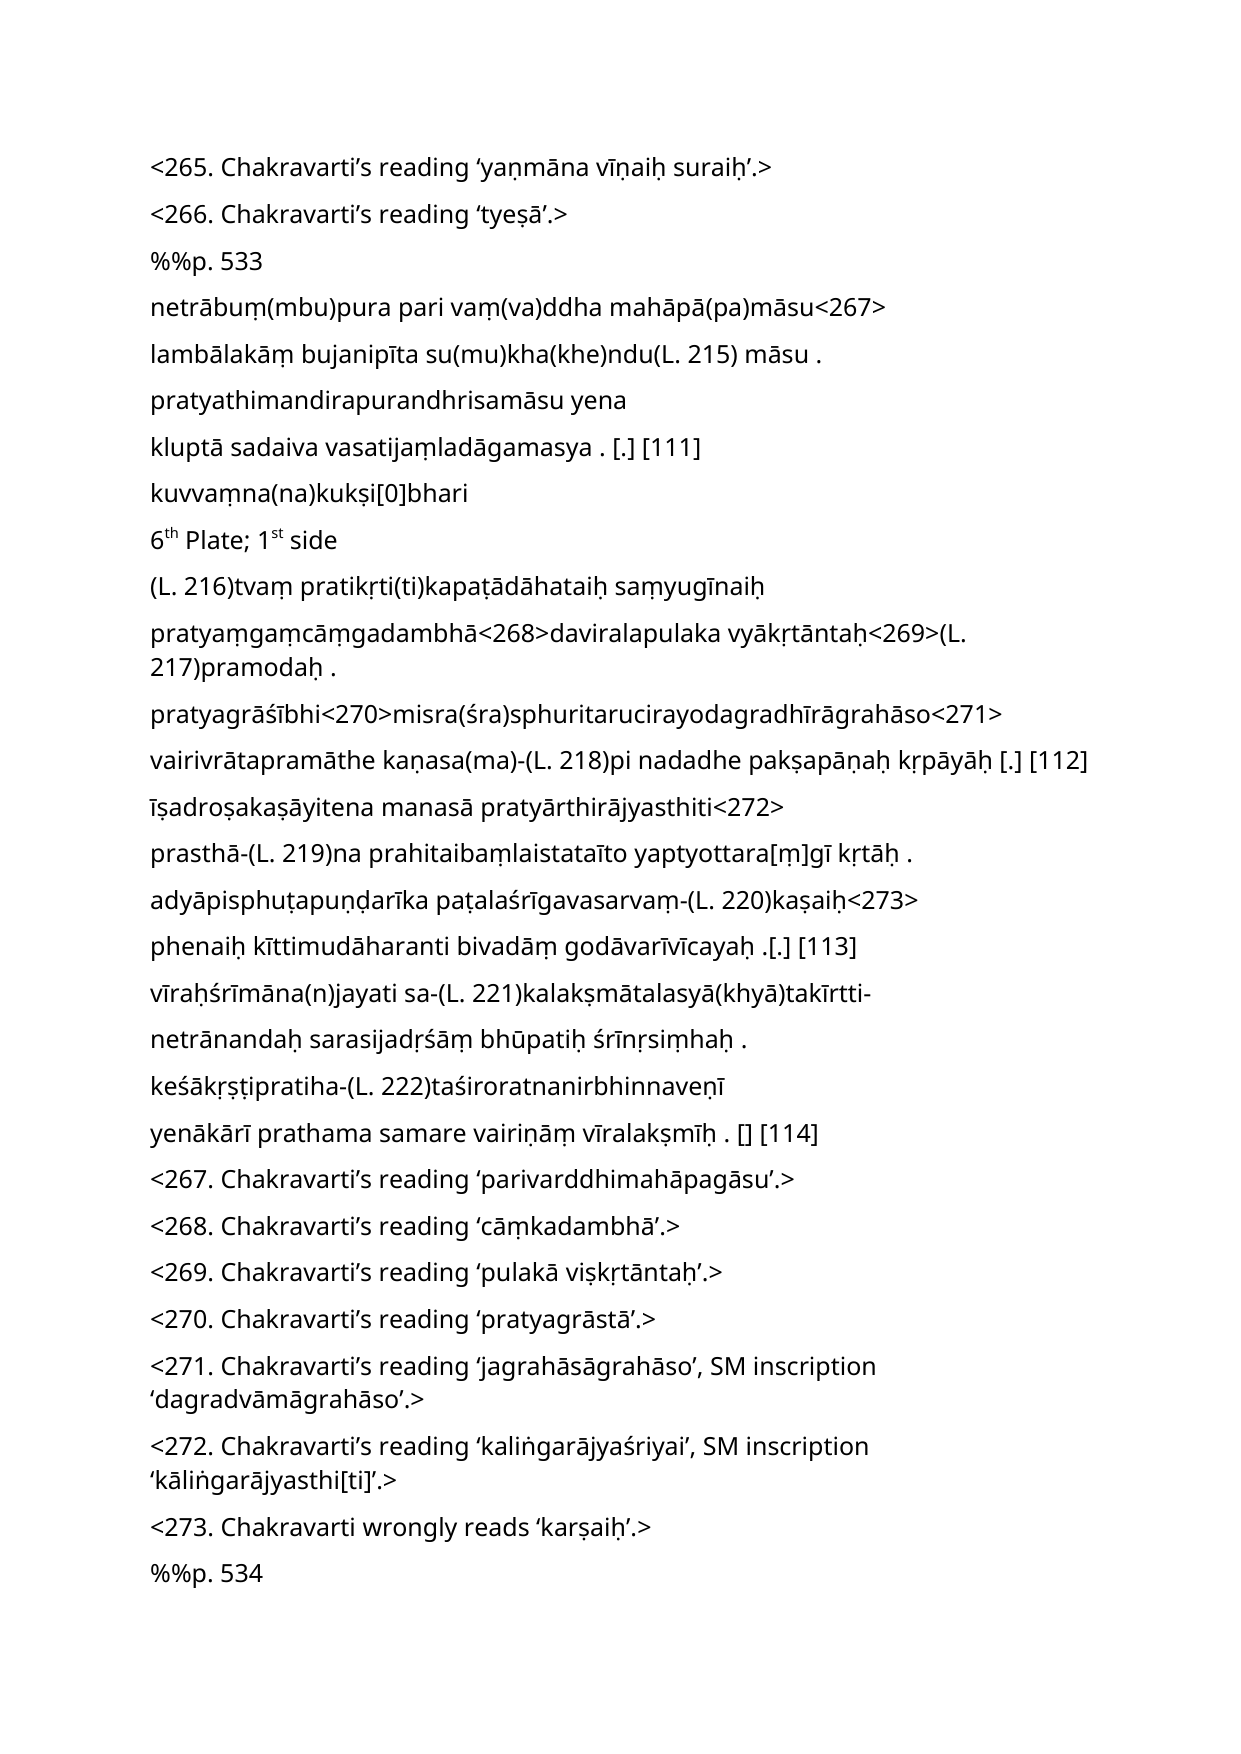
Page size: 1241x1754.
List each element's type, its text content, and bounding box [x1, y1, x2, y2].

text pratyagrāśībhi<270>misra(śra)sphuritarucirayodagradhīrāgrahāso<271> [150, 696, 1090, 730]
text %%p. 533 [150, 243, 1090, 277]
text pratyathimandirapurandhrisamāsu yena [150, 383, 1090, 417]
text <265. Chakravarti’s reading ‘yaṇmāna vīṇaiḥ suraiḥ’.> [150, 150, 1090, 184]
text <271. Chakravarti’s reading ‘jagrahāsāgrahāso’, SM inscription ‘dagradvāmāgrahāso’.> [150, 1348, 1090, 1416]
text adyāpisphuṭapuṇḍarīka paṭalaśrīgavasarvaṃ-(L. 220)kaṣaiḥ<273> [150, 882, 1090, 917]
text vairivrātapramāthe kaṇasa(ma)-(L. 218)pi nadadhe pakṣapāṇaḥ kṛpāyāḥ [.] [112] [150, 743, 1090, 777]
text <270. Chakravarti’s reading ‘pratyagrāstā’.> [150, 1302, 1090, 1336]
text netrābuṃ(mbu)pura pari vaṃ(va)ddha mahāpā(pa)māsu<267> [150, 290, 1090, 324]
text <272. Chakravarti’s reading ‘kaliṅgarājyaśriyai’, SM inscription ‘kāliṅgarājyasthi[ti]’.> [150, 1429, 1090, 1497]
text (L. 216)tvaṃ pratikṛti(ti)kapaṭādāhataiḥ saṃyugīnaiḥ [150, 569, 1090, 603]
text netrānandaḥ sarasijadṛśāṃ bhūpatiḥ śrīnṛsiṃhaḥ . [150, 1022, 1090, 1056]
text prasthā-(L. 219)na prahitaibaṃlaistataīto yaptyottara[ṃ]gī kṛtāḥ . [150, 836, 1090, 870]
text <273. Chakravarti wrongly reads ‘karṣaiḥ’.> [150, 1509, 1090, 1543]
text vīraḥśrīmāna(n)jayati sa-(L. 221)kalakṣmātalasyā(khyā)takīrtti- [150, 976, 1090, 1010]
text kuvvaṃna(na)kukṣi[0]bhari [150, 476, 1090, 510]
text <266. Chakravarti’s reading ‘tyeṣā’.> [150, 197, 1090, 231]
text keśākṛṣṭipratiha-(L. 222)taśiroratnanirbhinnaveṇī [150, 1069, 1090, 1103]
text <269. Chakravarti’s reading ‘pulakā viṣkṛtāntaḥ’.> [150, 1255, 1090, 1289]
text yenākārī prathama samare vairiṇāṃ vīralakṣmīḥ . [] [114] [150, 1115, 1090, 1149]
text %%p. 534 [150, 1556, 1090, 1590]
text lambālakāṃ bujanipīta su(mu)kha(khe)ndu(L. 215) māsu . [150, 336, 1090, 370]
text phenaiḥ kīttimudāharanti bivadāṃ godāvarīvīcayaḥ .[.] [113] [150, 929, 1090, 963]
text <267. Chakravarti’s reading ‘parivarddhimahāpagāsu’.> [150, 1162, 1090, 1196]
text pratyaṃgaṃcāṃgadambhā<268>daviralapulaka vyākṛtāntaḥ<269>(L. 217)pramodaḥ . [150, 616, 1090, 684]
text kluptā sadaiva vasatijaṃladāgamasya . [.] [111] [150, 429, 1090, 463]
text <268. Chakravarti’s reading ‘cāṃkadambhā’.> [150, 1208, 1090, 1242]
text īṣadroṣakaṣāyitena manasā pratyārthirājyasthiti<272> [150, 789, 1090, 823]
text 6th Plate; 1st side [150, 522, 1090, 557]
